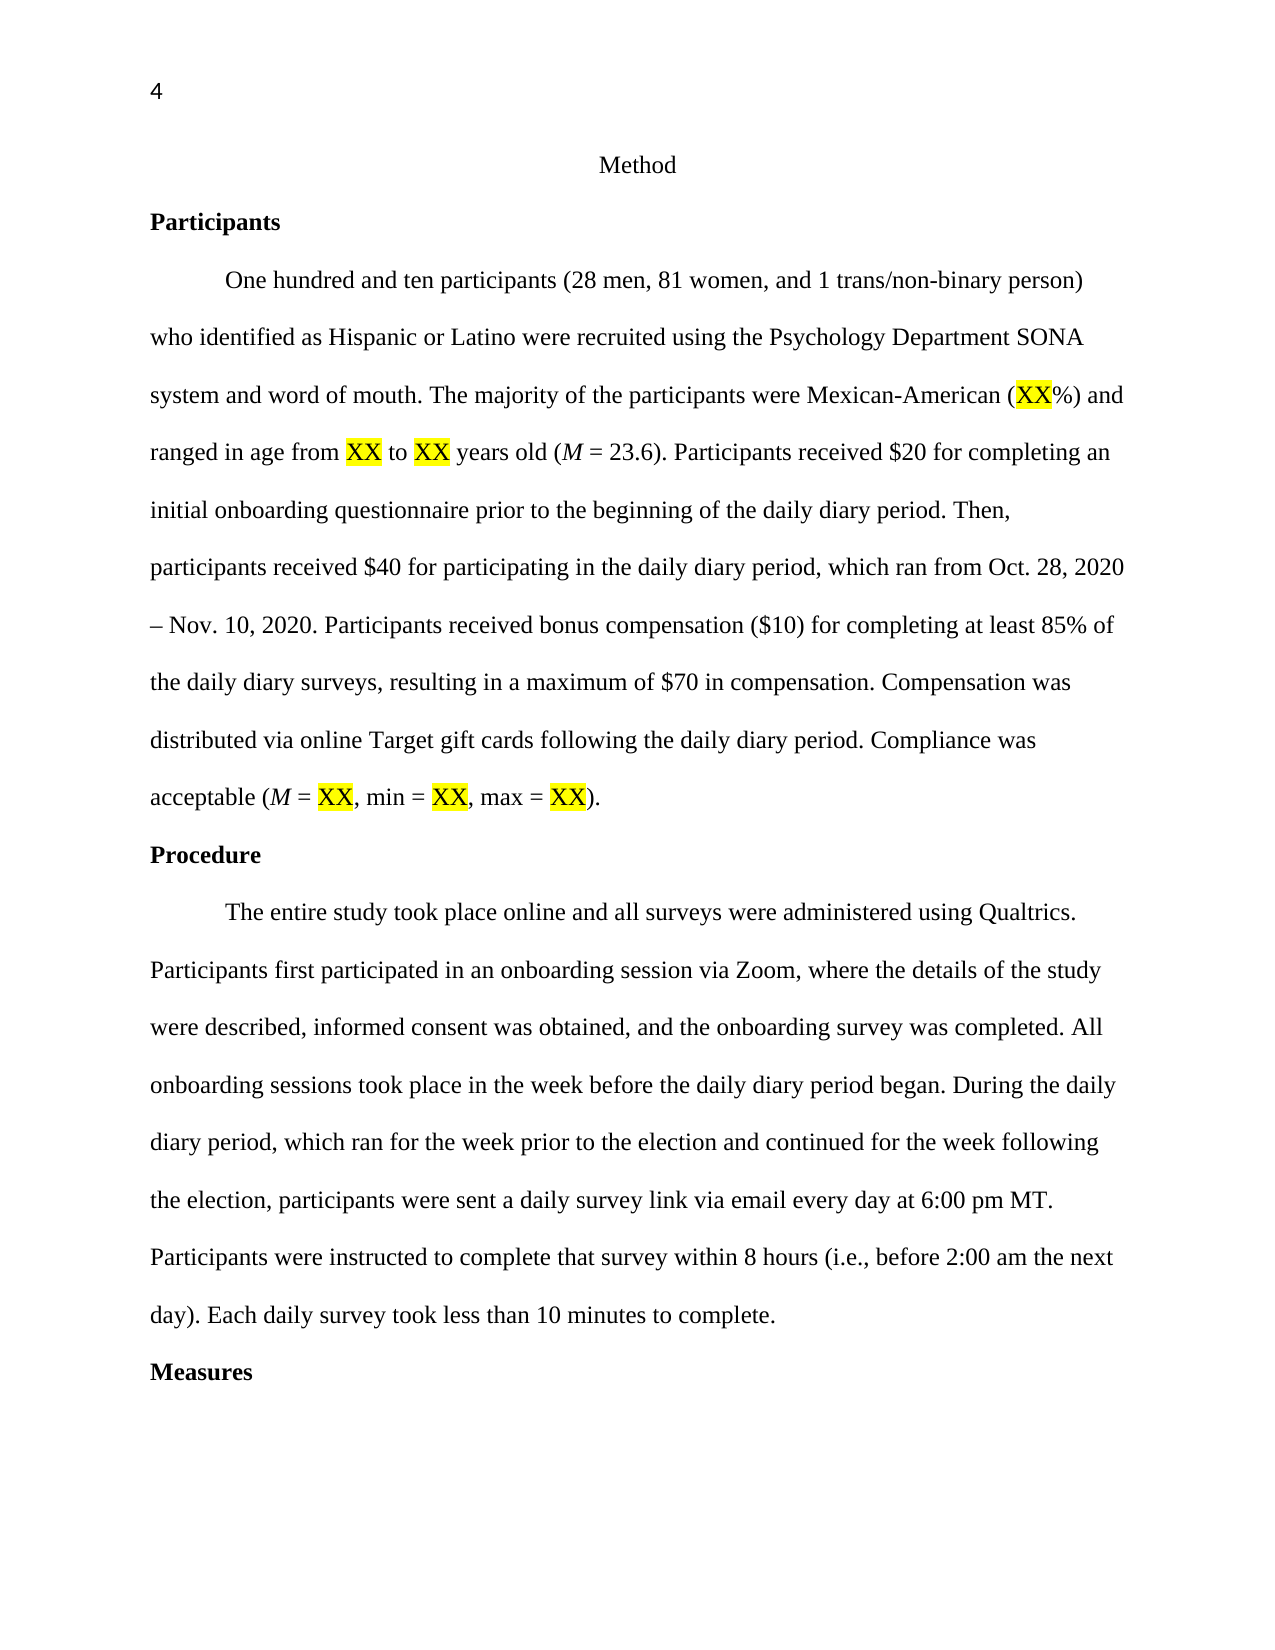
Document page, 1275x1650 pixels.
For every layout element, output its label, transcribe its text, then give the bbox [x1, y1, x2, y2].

text Procedure [150, 840, 1125, 869]
text Measures [150, 1357, 1125, 1386]
text Participants [150, 207, 1125, 236]
text The entire study took place online and all surveys were administered using Qualtrics. Participants first participated in an onboarding session via Zoom, where the details of the study were described, informed consent was obtained, and the onboarding survey was completed. All onboarding sessions took place in the week before the daily diary period began. During the daily diary period, which ran for the week prior to the election and continued for the week following the election, participants were sent a daily survey link via email every day at 6:00 pm MT. Participants were instructed to complete that survey within 8 hours (i.e., before 2:00 am the next day). Each daily survey took less than 10 minutes to complete. [150, 897, 1125, 1329]
text One hundred and ten participants (28 men, 81 women, and 1 trans/non-binary person) who identified as Hispanic or Latino were recruited using the Psychology Department SONA system and word of mouth. The majority of the participants were Mexican-American (XX%) and ranged in age from XX to XX years old (M = 23.6). Participants received $20 for completing an initial onboarding questionnaire prior to the beginning of the daily diary period. Then, participants received $40 for participating in the daily diary period, which ran from Oct. 28, 2020 – Nov. 10, 2020. Participants received bonus compensation ($10) for completing at least 85% of the daily diary surveys, resulting in a maximum of $70 in compensation. Compensation was distributed via online Target gift cards following the daily diary period. Compliance was acceptable (M = XX, min = XX, max = XX). [150, 265, 1125, 811]
text Method [150, 150, 1125, 179]
